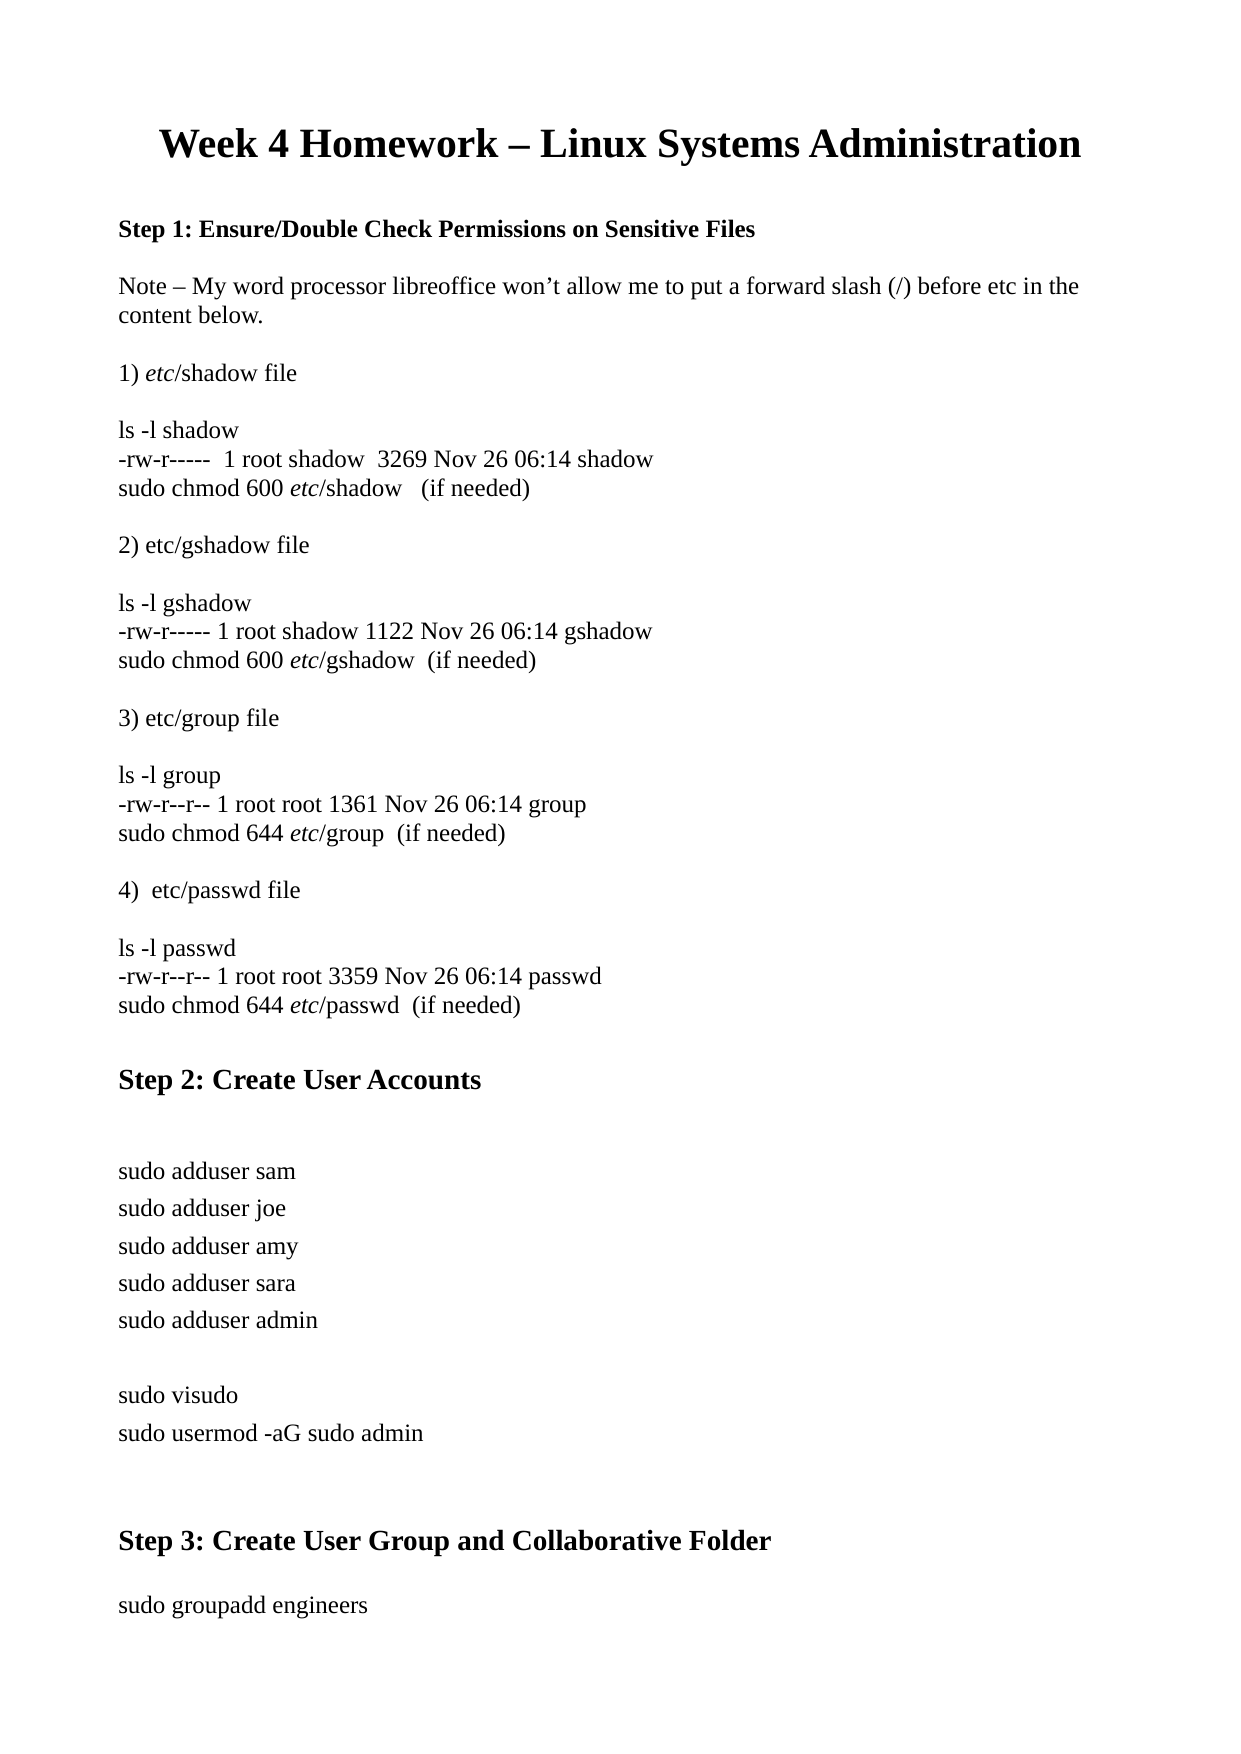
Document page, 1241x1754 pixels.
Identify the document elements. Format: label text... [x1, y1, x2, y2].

text sudo adduser joe [118, 1193, 1122, 1222]
text ls -l passwd [118, 933, 1122, 961]
text ls -l group [118, 760, 1122, 789]
text ls -l gshadow [118, 588, 1122, 616]
text 2) etc/gshadow file [118, 530, 1122, 559]
text Note – My word processor libreoffice won’t allow me to put a forward slash (/) before etc in the content below. [118, 271, 1122, 329]
text ls -l shadow [118, 415, 1122, 444]
text 1) etc/shadow file [118, 358, 1122, 386]
text sudo chmod 600 etc/shadow (if needed) [118, 473, 1122, 501]
text -rw-r--r-- 1 root root 1361 Nov 26 06:14 group [118, 789, 1122, 818]
text sudo groupadd engineers [118, 1590, 1122, 1619]
text sudo chmod 644 etc/passwd (if needed) [118, 990, 1122, 1019]
text sudo adduser admin [118, 1306, 1122, 1334]
text 3) etc/group file [118, 703, 1122, 731]
text Step 3: Create User Group and Collaborative Folder [118, 1523, 1122, 1556]
text sudo visudo [118, 1380, 1122, 1409]
text 4) etc/passwd file [118, 875, 1122, 904]
subtitle Step 2: Create User Accounts [118, 1062, 1122, 1096]
text -rw-r----- 1 root shadow 3269 Nov 26 06:14 shadow [118, 444, 1122, 473]
text sudo adduser sara [118, 1268, 1122, 1297]
text -rw-r--r-- 1 root root 3359 Nov 26 06:14 passwd [118, 961, 1122, 990]
text sudo chmod 600 etc/gshadow (if needed) [118, 645, 1122, 674]
text sudo usermod -aG sudo admin [118, 1418, 1122, 1446]
text sudo adduser amy [118, 1231, 1122, 1259]
text sudo adduser sam [118, 1156, 1122, 1185]
text Step 1: Ensure/Double Check Permissions on Sensitive Files [118, 214, 1122, 243]
text Week 4 Homework – Linux Systems Administration [118, 118, 1122, 166]
text sudo chmod 644 etc/group (if needed) [118, 818, 1122, 846]
text -rw-r----- 1 root shadow 1122 Nov 26 06:14 gshadow [118, 616, 1122, 645]
